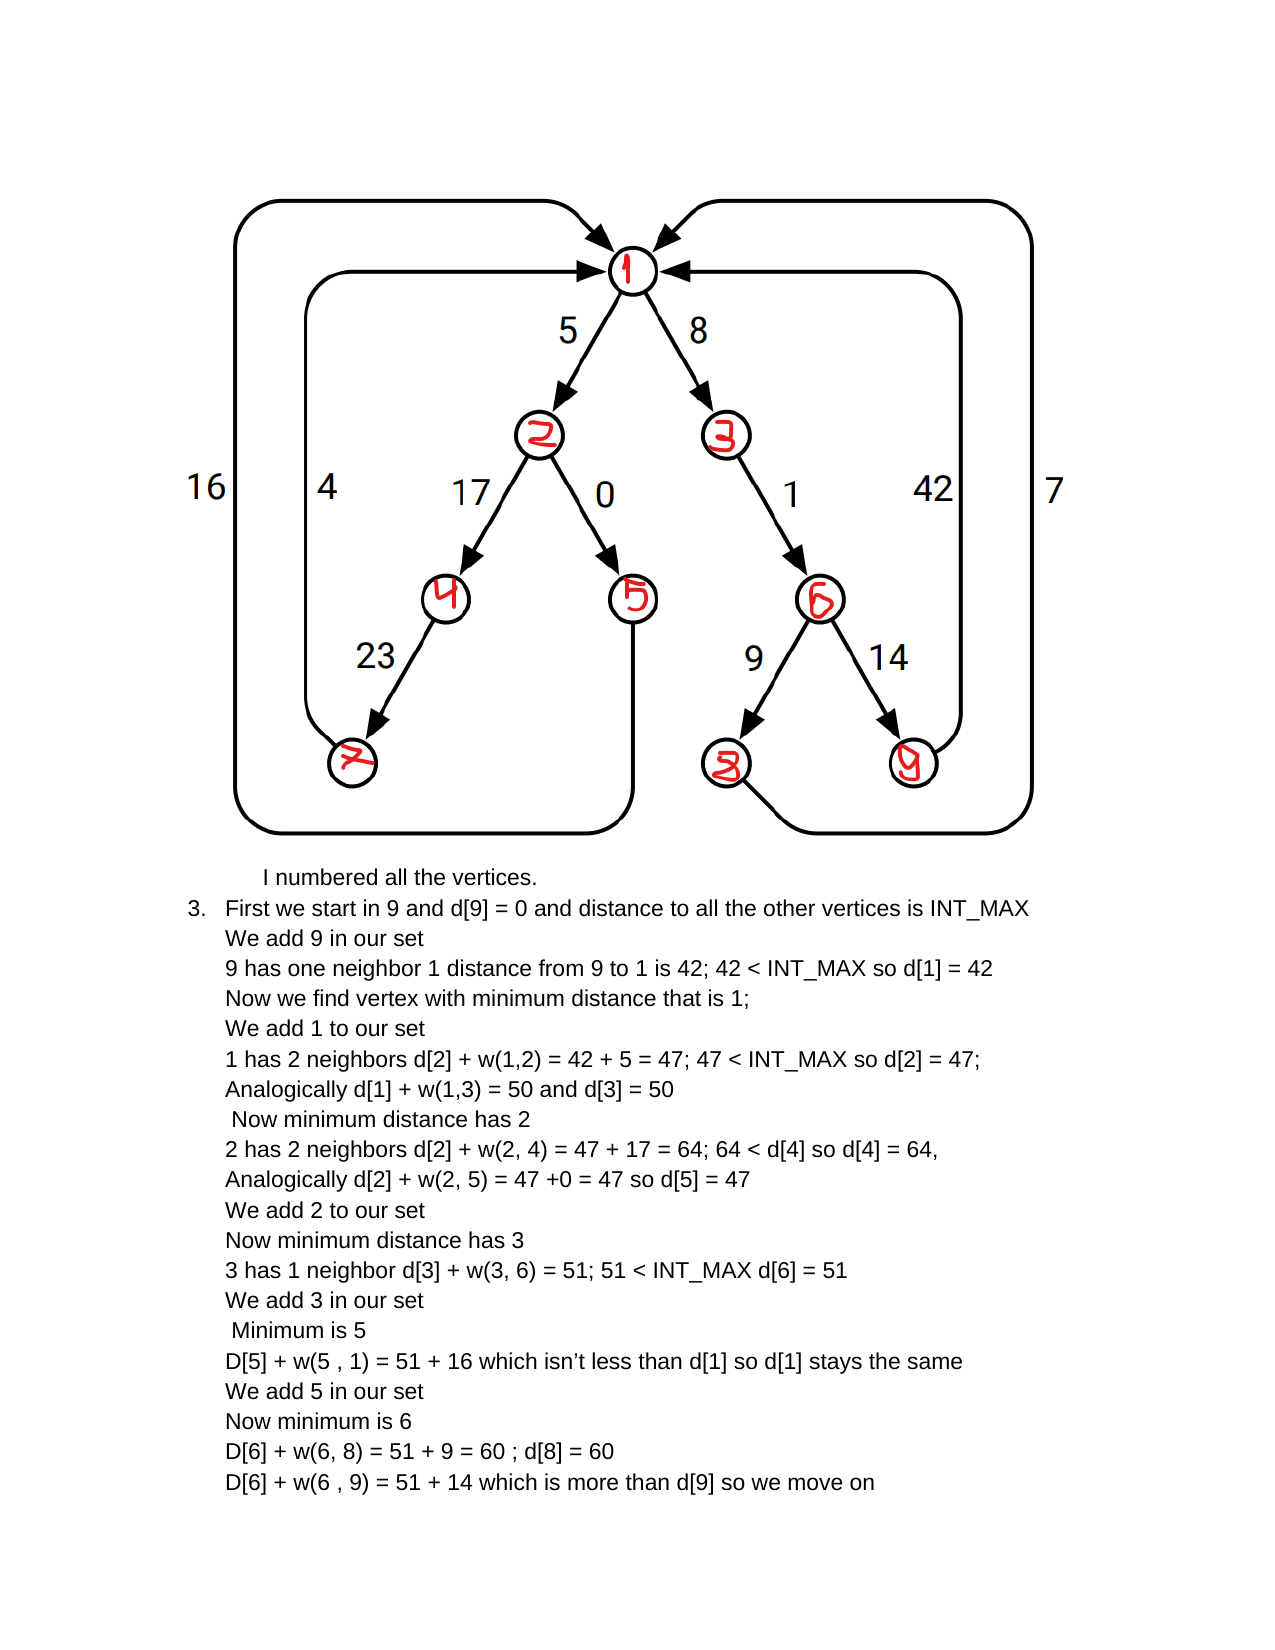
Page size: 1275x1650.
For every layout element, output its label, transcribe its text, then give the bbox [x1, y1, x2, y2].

text We add 2 to our set [225, 1197, 1125, 1223]
list First we start in 9 and d[9] = 0 and distance to all the other vertices is INT_MAX [187, 894, 1125, 921]
text 2 has 2 neighbors d[2] + w(2, 4) = 47 + 17 = 64; 64 < d[4] so d[4] = 64, [225, 1136, 1125, 1162]
text Minimum is 5 [225, 1317, 1125, 1344]
text We add 3 in our set [225, 1287, 1125, 1313]
text D[6] + w(6, 8) = 51 + 9 = 60 ; d[8] = 60 [225, 1438, 1125, 1464]
text 9 has one neighbor 1 distance from 9 to 1 is 42; 42 < INT_MAX so d[1] = 42 [225, 955, 1125, 981]
text D[6] + w(6 , 9) = 51 + 14 which is more than d[9] so we move on [225, 1468, 1125, 1495]
text Analogically d[2] + w(2, 5) = 47 +0 = 47 so d[5] = 47 [225, 1166, 1125, 1193]
text Now minimum distance has 2 [225, 1106, 1125, 1132]
text We add 5 in our set [225, 1378, 1125, 1404]
text Now minimum is 6 [225, 1408, 1125, 1434]
text We add 9 in our set [225, 925, 1125, 951]
text 1 has 2 neighbors d[2] + w(1,2) = 42 + 5 = 47; 47 < INT_MAX so d[2] = 47; [225, 1046, 1125, 1072]
picture [150, 150, 1125, 861]
text 3 has 1 neighbor d[3] + w(3, 6) = 51; 51 < INT_MAX d[6] = 51 [225, 1257, 1125, 1283]
text Analogically d[1] + w(1,3) = 50 and d[3] = 50 [225, 1076, 1125, 1102]
text D[5] + w(5 , 1) = 51 + 16 which isn’t less than d[1] so d[1] stays the same [225, 1348, 1125, 1374]
text Now minimum distance has 3 [225, 1227, 1125, 1253]
text We add 1 to our set [225, 1015, 1125, 1042]
text Now we find vertex with minimum distance that is 1; [225, 985, 1125, 1011]
text I numbered all the vertices. [262, 864, 1125, 891]
